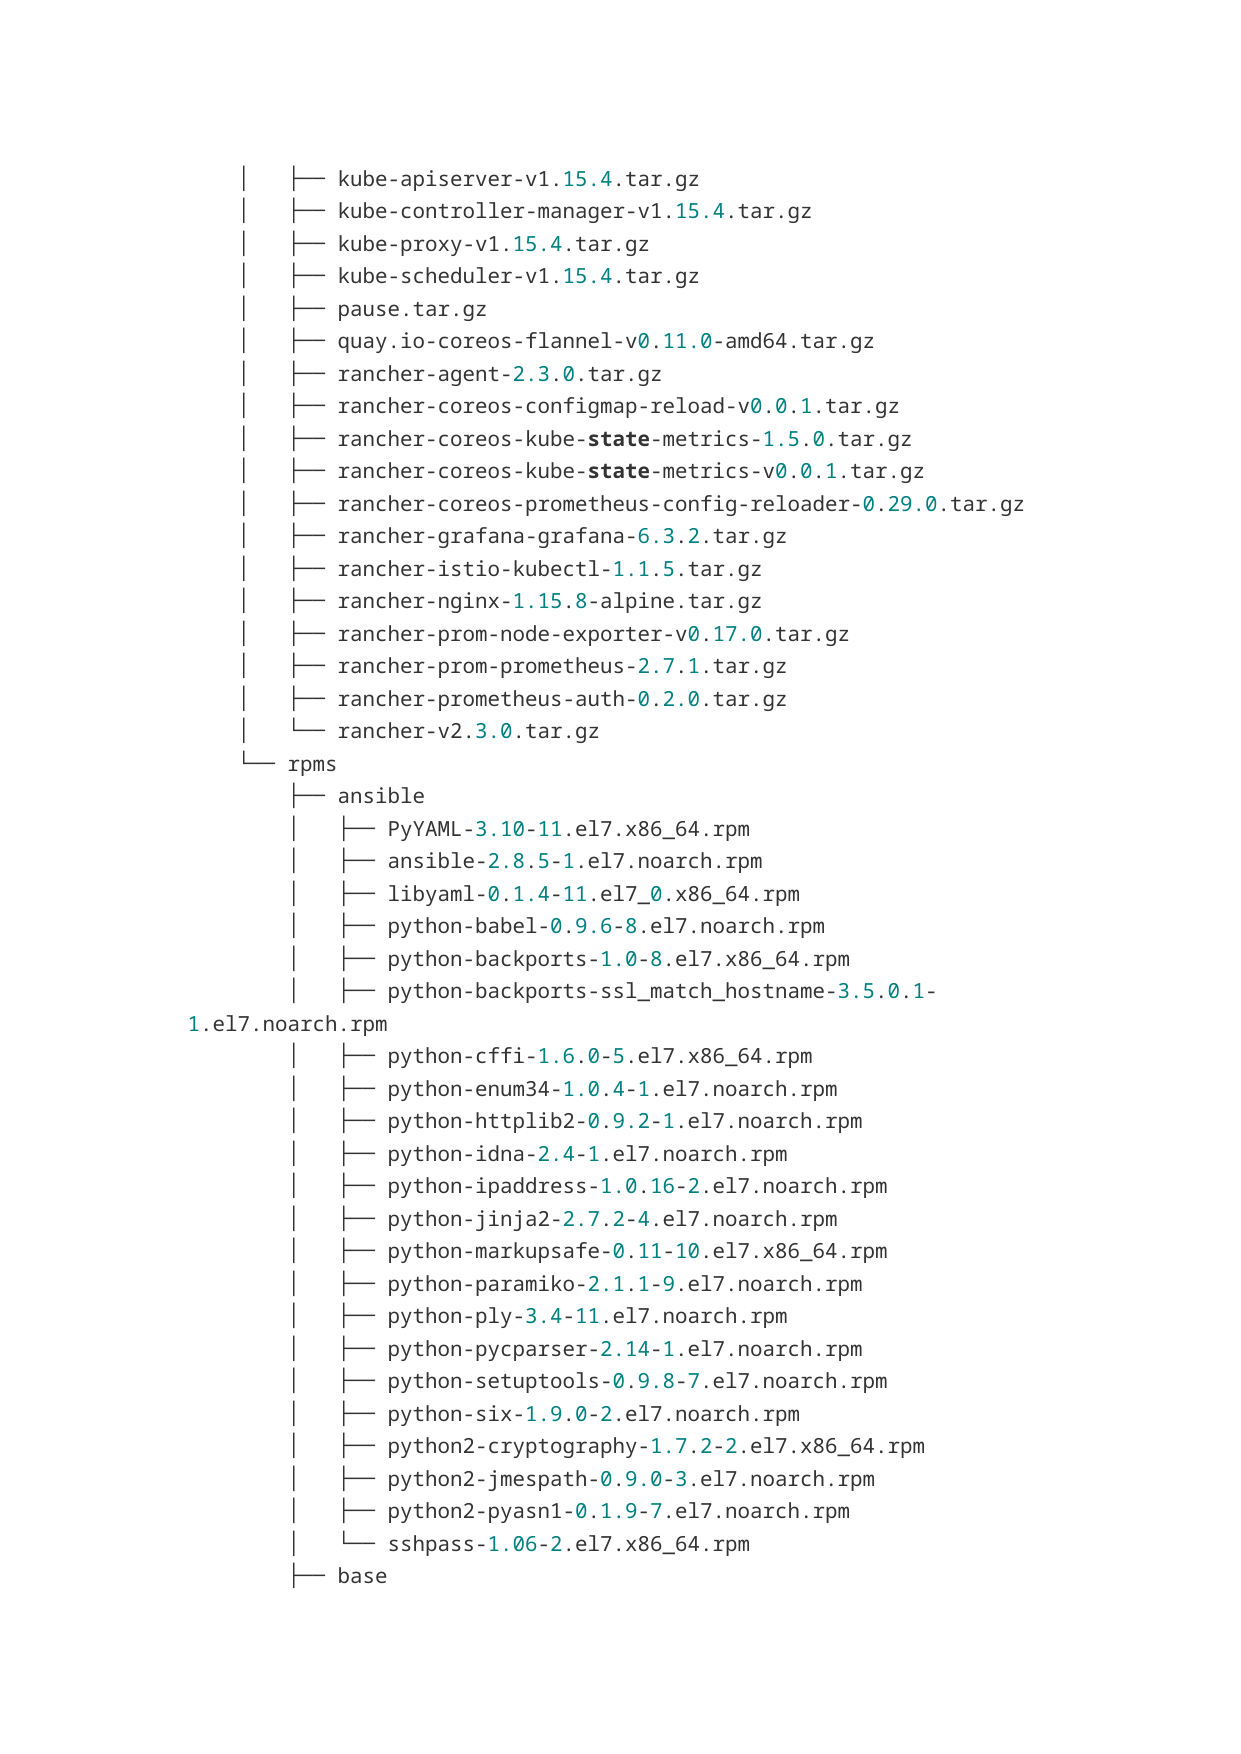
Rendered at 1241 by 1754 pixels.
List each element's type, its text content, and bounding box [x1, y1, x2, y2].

text │ ├── kube-controller-manager-v1.15.4.tar.gz [187, 194, 1053, 227]
text │ ├── python-httplib2-0.9.2-1.el7.noarch.rpm [187, 1104, 1053, 1137]
text │ ├── python-paramiko-2.1.1-9.el7.noarch.rpm [187, 1267, 1053, 1299]
text │ ├── rancher-prometheus-auth-0.2.0.tar.gz [187, 682, 1053, 714]
text │ ├── python-babel-0.9.6-8.el7.noarch.rpm [187, 909, 1053, 942]
text │ ├── python-setuptools-0.9.8-7.el7.noarch.rpm [187, 1364, 1053, 1397]
text │ ├── python-backports-1.0-8.el7.x86_64.rpm [187, 942, 1053, 974]
text │ ├── python2-pyasn1-0.1.9-7.el7.noarch.rpm [187, 1494, 1053, 1527]
text │ ├── kube-proxy-v1.15.4.tar.gz [187, 227, 1053, 259]
text ├── ansible [187, 779, 1053, 812]
text │ ├── rancher-agent-2.3.0.tar.gz [187, 357, 1053, 389]
text │ ├── rancher-coreos-configmap-reload-v0.0.1.tar.gz [187, 389, 1053, 422]
text │ ├── python-six-1.9.0-2.el7.noarch.rpm [187, 1397, 1053, 1429]
text │ ├── python-backports-ssl_match_hostname-3.5.0.1-1.el7.noarch.rpm [187, 974, 1053, 1039]
text │ ├── python-ipaddress-1.0.16-2.el7.noarch.rpm [187, 1169, 1053, 1202]
text │ ├── python2-cryptography-1.7.2-2.el7.x86_64.rpm [187, 1429, 1053, 1462]
text │ ├── libyaml-0.1.4-11.el7_0.x86_64.rpm [187, 877, 1053, 909]
text │ ├── rancher-coreos-kube-state-metrics-v0.0.1.tar.gz [187, 454, 1053, 487]
text │ ├── python-jinja2-2.7.2-4.el7.noarch.rpm [187, 1202, 1053, 1234]
text │ ├── python-pycparser-2.14-1.el7.noarch.rpm [187, 1332, 1053, 1364]
text │ └── sshpass-1.06-2.el7.x86_64.rpm [187, 1527, 1053, 1559]
text │ ├── rancher-istio-kubectl-1.1.5.tar.gz [187, 552, 1053, 584]
text │ ├── rancher-coreos-prometheus-config-reloader-0.29.0.tar.gz [187, 487, 1053, 519]
text │ ├── ansible-2.8.5-1.el7.noarch.rpm [187, 844, 1053, 877]
text └── rpms [187, 747, 1053, 779]
text │ ├── python-idna-2.4-1.el7.noarch.rpm [187, 1137, 1053, 1169]
text │ ├── rancher-grafana-grafana-6.3.2.tar.gz [187, 519, 1053, 552]
text │ ├── rancher-prom-prometheus-2.7.1.tar.gz [187, 649, 1053, 682]
text │ ├── rancher-coreos-kube-state-metrics-1.5.0.tar.gz [187, 422, 1053, 454]
text │ ├── python2-jmespath-0.9.0-3.el7.noarch.rpm [187, 1462, 1053, 1494]
text │ ├── quay.io-coreos-flannel-v0.11.0-amd64.tar.gz [187, 324, 1053, 357]
text │ ├── kube-scheduler-v1.15.4.tar.gz [187, 259, 1053, 292]
text │ ├── python-enum34-1.0.4-1.el7.noarch.rpm [187, 1072, 1053, 1104]
text │ └── rancher-v2.3.0.tar.gz [187, 714, 1053, 747]
text │ ├── rancher-nginx-1.15.8-alpine.tar.gz [187, 584, 1053, 617]
text │ ├── pause.tar.gz [187, 292, 1053, 324]
text ├── base [187, 1559, 1053, 1592]
text │ ├── python-markupsafe-0.11-10.el7.x86_64.rpm [187, 1234, 1053, 1267]
text │ ├── python-cffi-1.6.0-5.el7.x86_64.rpm [187, 1039, 1053, 1072]
text │ ├── PyYAML-3.10-11.el7.x86_64.rpm [187, 812, 1053, 844]
text │ ├── rancher-prom-node-exporter-v0.17.0.tar.gz [187, 617, 1053, 649]
text │ ├── kube-apiserver-v1.15.4.tar.gz [187, 162, 1053, 194]
text │ ├── python-ply-3.4-11.el7.noarch.rpm [187, 1299, 1053, 1332]
